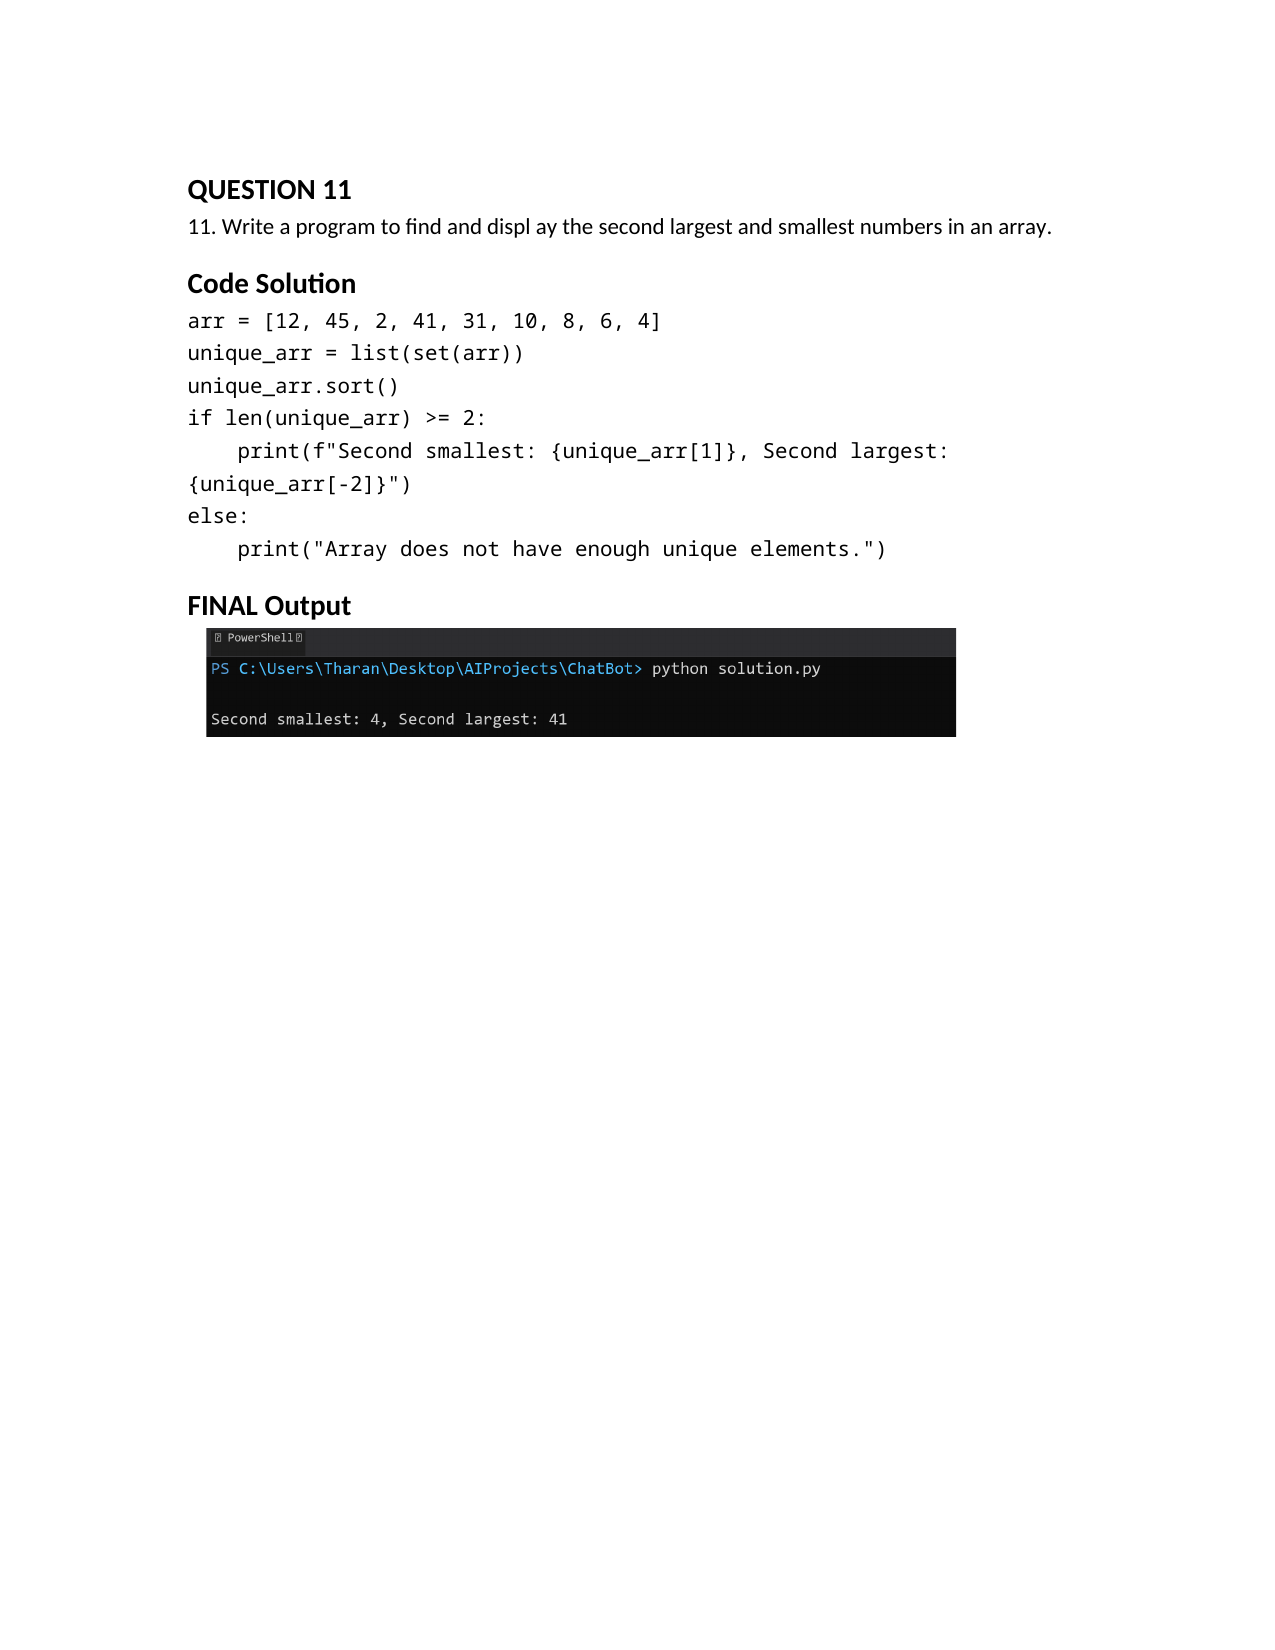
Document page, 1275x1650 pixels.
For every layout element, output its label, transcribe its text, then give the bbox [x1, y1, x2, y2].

text 11. Write a program to find and displ ay the second largest and smallest numbers in an array. [187, 212, 1087, 240]
text arr = [12, 45, 2, 41, 31, 10, 8, 6, 4] unique_arr = list(set(arr)) unique_arr.sort() if len(unique_arr) >= 2: print(f"Second smallest: {unique_arr[1]}, Second largest: {unique_arr[-2]}") else: print("Array does not have enough unique elements.") [187, 306, 1087, 562]
subtitle QUESTION 11 [187, 171, 1087, 206]
picture [206, 628, 957, 737]
subtitle Code Solution [187, 265, 1087, 300]
subtitle FINAL Output [187, 587, 1087, 623]
